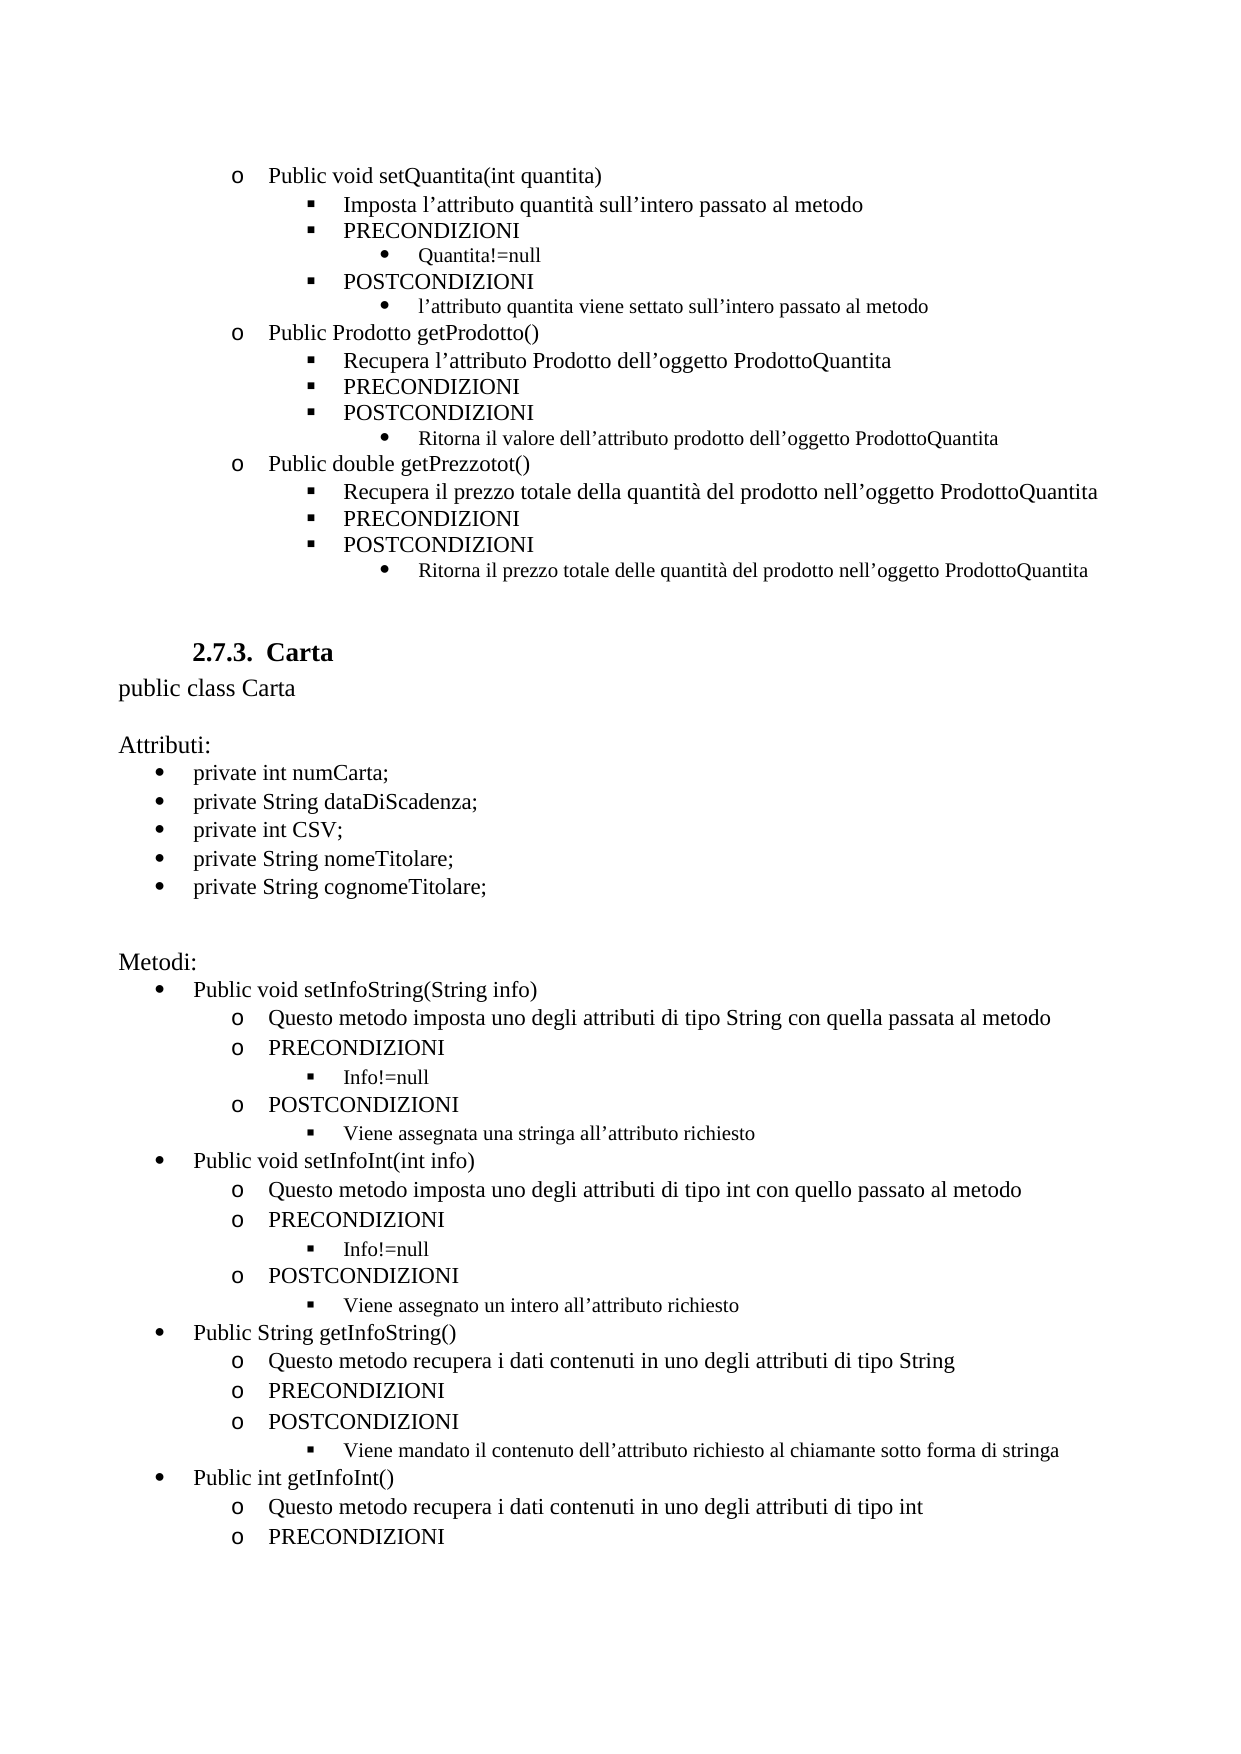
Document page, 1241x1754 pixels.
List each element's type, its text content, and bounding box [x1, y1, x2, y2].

list POSTCONDIZIONI [231, 1262, 1122, 1291]
list Imposta l’attributo quantità sull’intero passato al metodo [306, 191, 1122, 217]
list Questo metodo recupera i dati contenuti in uno degli attributi di tipo int [231, 1493, 1122, 1521]
list Public void setQuantita(int quantita) [231, 162, 1122, 191]
list POSTCONDIZIONI [306, 531, 1122, 557]
list Viene assegnata una stringa all’attributo richiesto [306, 1121, 1122, 1145]
list Info!=null [306, 1065, 1122, 1089]
list l’attributo quantita viene settato sull’intero passato al metodo [381, 294, 1122, 318]
text public class Carta [118, 673, 1122, 702]
list Recupera l’attributo Prodotto dell’oggetto ProdottoQuantita [306, 347, 1122, 373]
list Public String getInfoString() [156, 1319, 1122, 1345]
list Questo metodo imposta uno degli attributi di tipo String con quella passata al metodo [231, 1004, 1122, 1032]
list PRECONDIZIONI [231, 1206, 1122, 1234]
list Ritorna il valore dell’attributo prodotto dell’oggetto ProdottoQuantita [381, 426, 1122, 450]
list PRECONDIZIONI [306, 505, 1122, 531]
list POSTCONDIZIONI [306, 268, 1122, 294]
list PRECONDIZIONI [306, 217, 1122, 243]
list Recupera il prezzo totale della quantità del prodotto nell’oggetto ProdottoQuantita [306, 478, 1122, 505]
list PRECONDIZIONI [306, 373, 1122, 399]
text Metodi: [118, 947, 1122, 976]
list Questo metodo recupera i dati contenuti in uno degli attributi di tipo String [231, 1347, 1122, 1375]
list POSTCONDIZIONI [306, 399, 1122, 426]
list Viene assegnato un intero all’attributo richiesto [306, 1293, 1122, 1317]
list Info!=null [306, 1236, 1122, 1261]
list private int numCarta; [156, 759, 1122, 786]
list Ritorna il prezzo totale delle quantità del prodotto nell’oggetto ProdottoQuantita [381, 557, 1122, 582]
list private String cognomeTitolare; [156, 873, 1122, 899]
list private int CSV; [156, 816, 1122, 842]
list Public double getPrezzotot() [231, 450, 1122, 478]
list PRECONDIZIONI [231, 1378, 1122, 1406]
list Public Prodotto getProdotto() [231, 318, 1122, 347]
list Questo metodo imposta uno degli attributi di tipo int con quello passato al metodo [231, 1176, 1122, 1204]
list Public void setInfoString(String info) [156, 976, 1122, 1002]
list private String nomeTitolare; [156, 844, 1122, 871]
list PRECONDIZIONI [231, 1523, 1122, 1551]
list PRECONDIZIONI [231, 1034, 1122, 1063]
list Quantita!=null [381, 243, 1122, 268]
text Attributi: [118, 731, 1122, 759]
list POSTCONDIZIONI [231, 1091, 1122, 1119]
list POSTCONDIZIONI [231, 1408, 1122, 1436]
list Public int getInfoInt() [156, 1464, 1122, 1491]
list private String dataDiScadenza; [156, 788, 1122, 814]
list Viene mandato il contenuto dell’attributo richiesto al chiamante sotto forma di stringa [306, 1438, 1122, 1462]
list Public void setInfoInt(int info) [156, 1147, 1122, 1173]
subtitle Carta [192, 636, 1122, 667]
